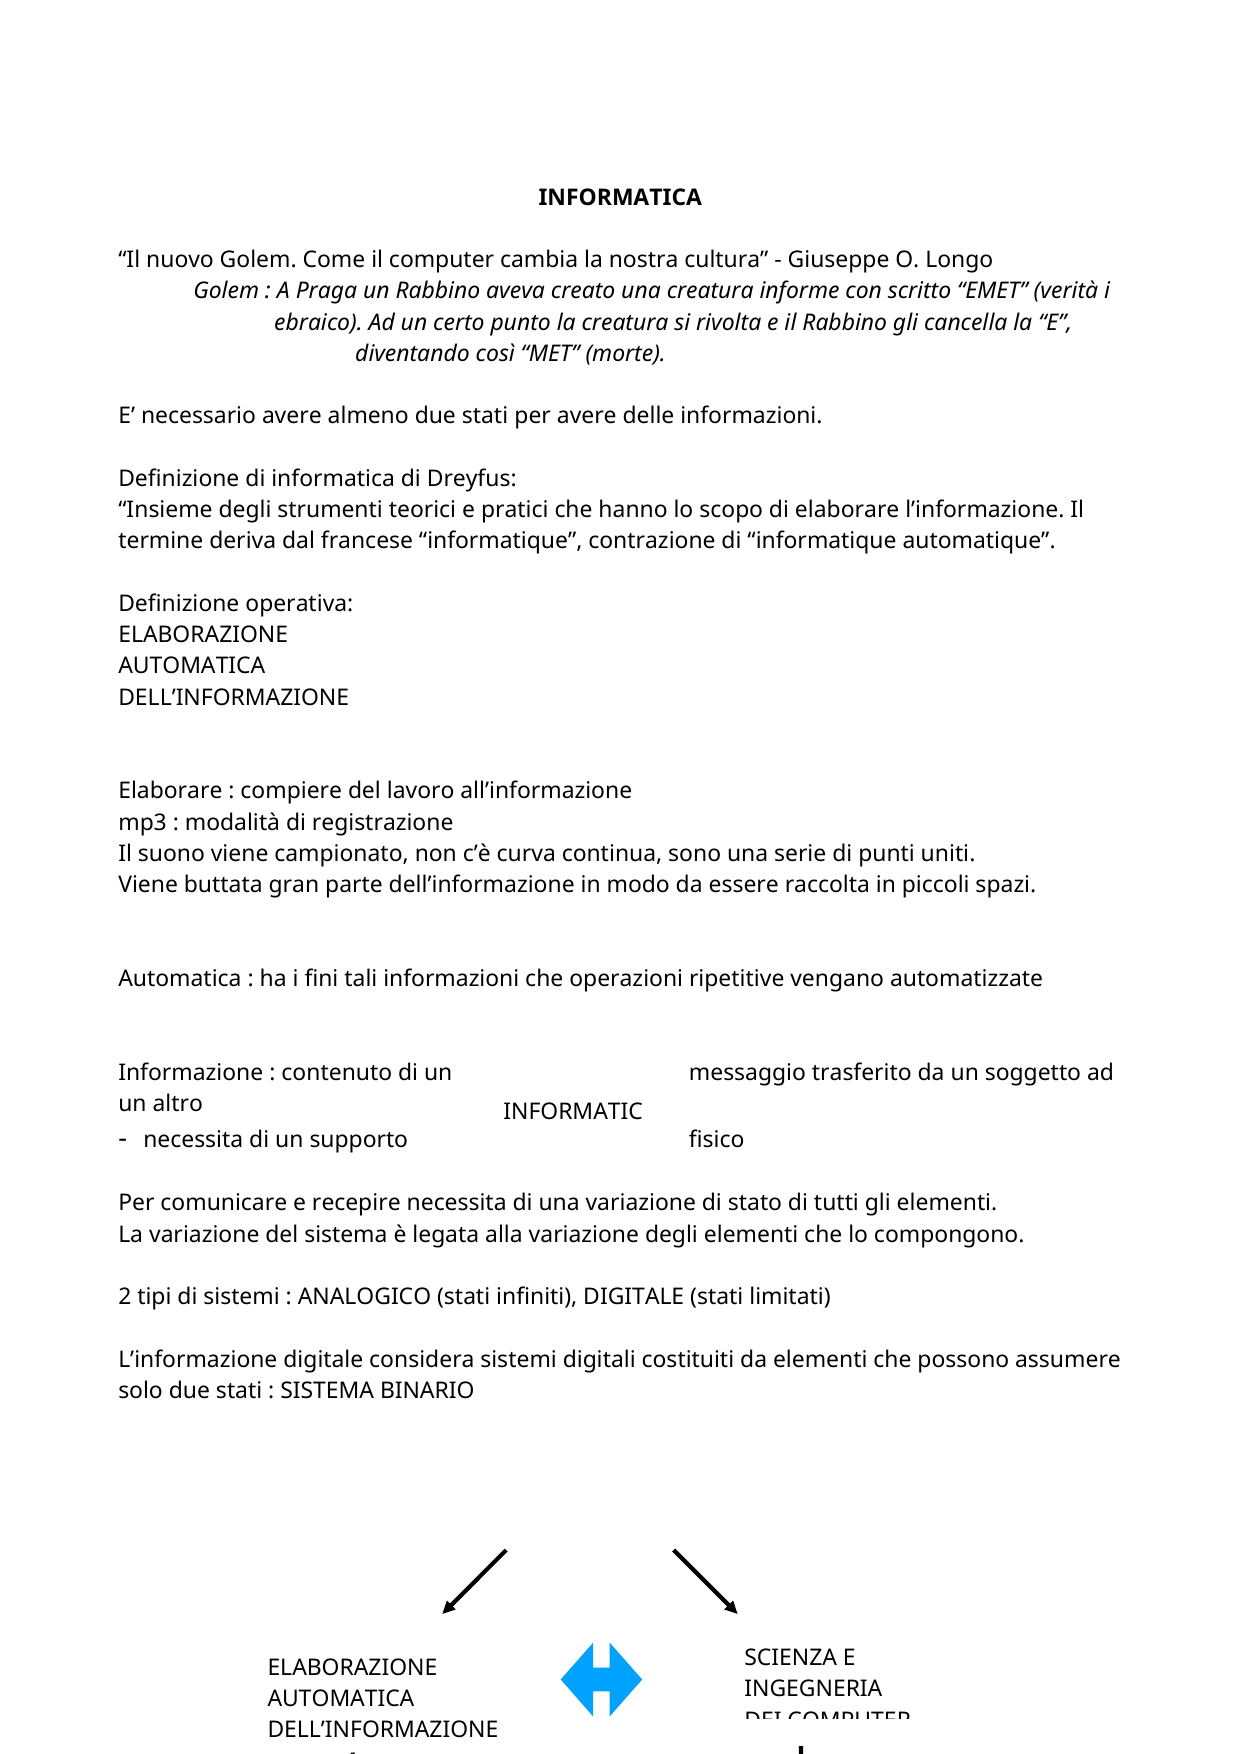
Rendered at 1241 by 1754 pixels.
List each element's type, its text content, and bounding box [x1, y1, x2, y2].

text 2 tipi di sistemi : ANALOGICO (stati infiniti), DIGITALE (stati limitati) [118, 1280, 1122, 1311]
text Elaborare : compiere del lavoro all’informazione [118, 774, 1122, 806]
text “Insieme degli strumenti teorici e pratici che hanno lo scopo di elaborare l’informazione. Il termine deriva dal francese “informatique”, contrazione di “informatique automatique”. [118, 493, 1122, 556]
text Informazione : contenuto di un messaggio trasferito da un soggetto ad un altro [118, 1056, 1122, 1118]
text mp3 : modalità di registrazione [118, 806, 1122, 837]
text Viene buttata gran parte dell’informazione in modo da essere raccolta in piccoli spazi. [118, 868, 1122, 899]
text “Il nuovo Golem. Come il computer cambia la nostra cultura” - Giuseppe O. Longo [118, 243, 1122, 274]
text Definizione operativa: [118, 587, 1122, 618]
text ELABORAZIONE [118, 618, 1122, 649]
text INFORMATICA [118, 181, 1122, 212]
text DELL’INFORMAZIONE [118, 681, 1122, 712]
list necessita di un supporto fisico [118, 1118, 1122, 1155]
text Automatica : ha i fini tali informazioni che operazioni ripetitive vengano automatizzate [118, 962, 1122, 993]
text La variazione del sistema è legata alla variazione degli elementi che lo compongono. [118, 1217, 1122, 1249]
text Per comunicare e recepire necessita di una variazione di stato di tutti gli elementi. [118, 1186, 1122, 1217]
text AUTOMATICA [118, 649, 1122, 681]
text L’informazione digitale considera sistemi digitali costituiti da elementi che possono assumere solo due stati : SISTEMA BINARIO [118, 1342, 1122, 1405]
text Golem : A Praga un Rabbino aveva creato una creatura informe con scritto “EMET” (verità i [118, 274, 1122, 306]
text E’ necessario avere almeno due stati per avere delle informazioni. [118, 399, 1122, 431]
text Definizione di informatica di Dreyfus: [118, 462, 1122, 493]
text Il suono viene campionato, non c’è curva continua, sono una serie di punti uniti. [118, 837, 1122, 868]
text ebraico). Ad un certo punto la creatura si rivolta e il Rabbino gli cancella la “E”, diventando così “MET” (morte). [118, 306, 1122, 368]
